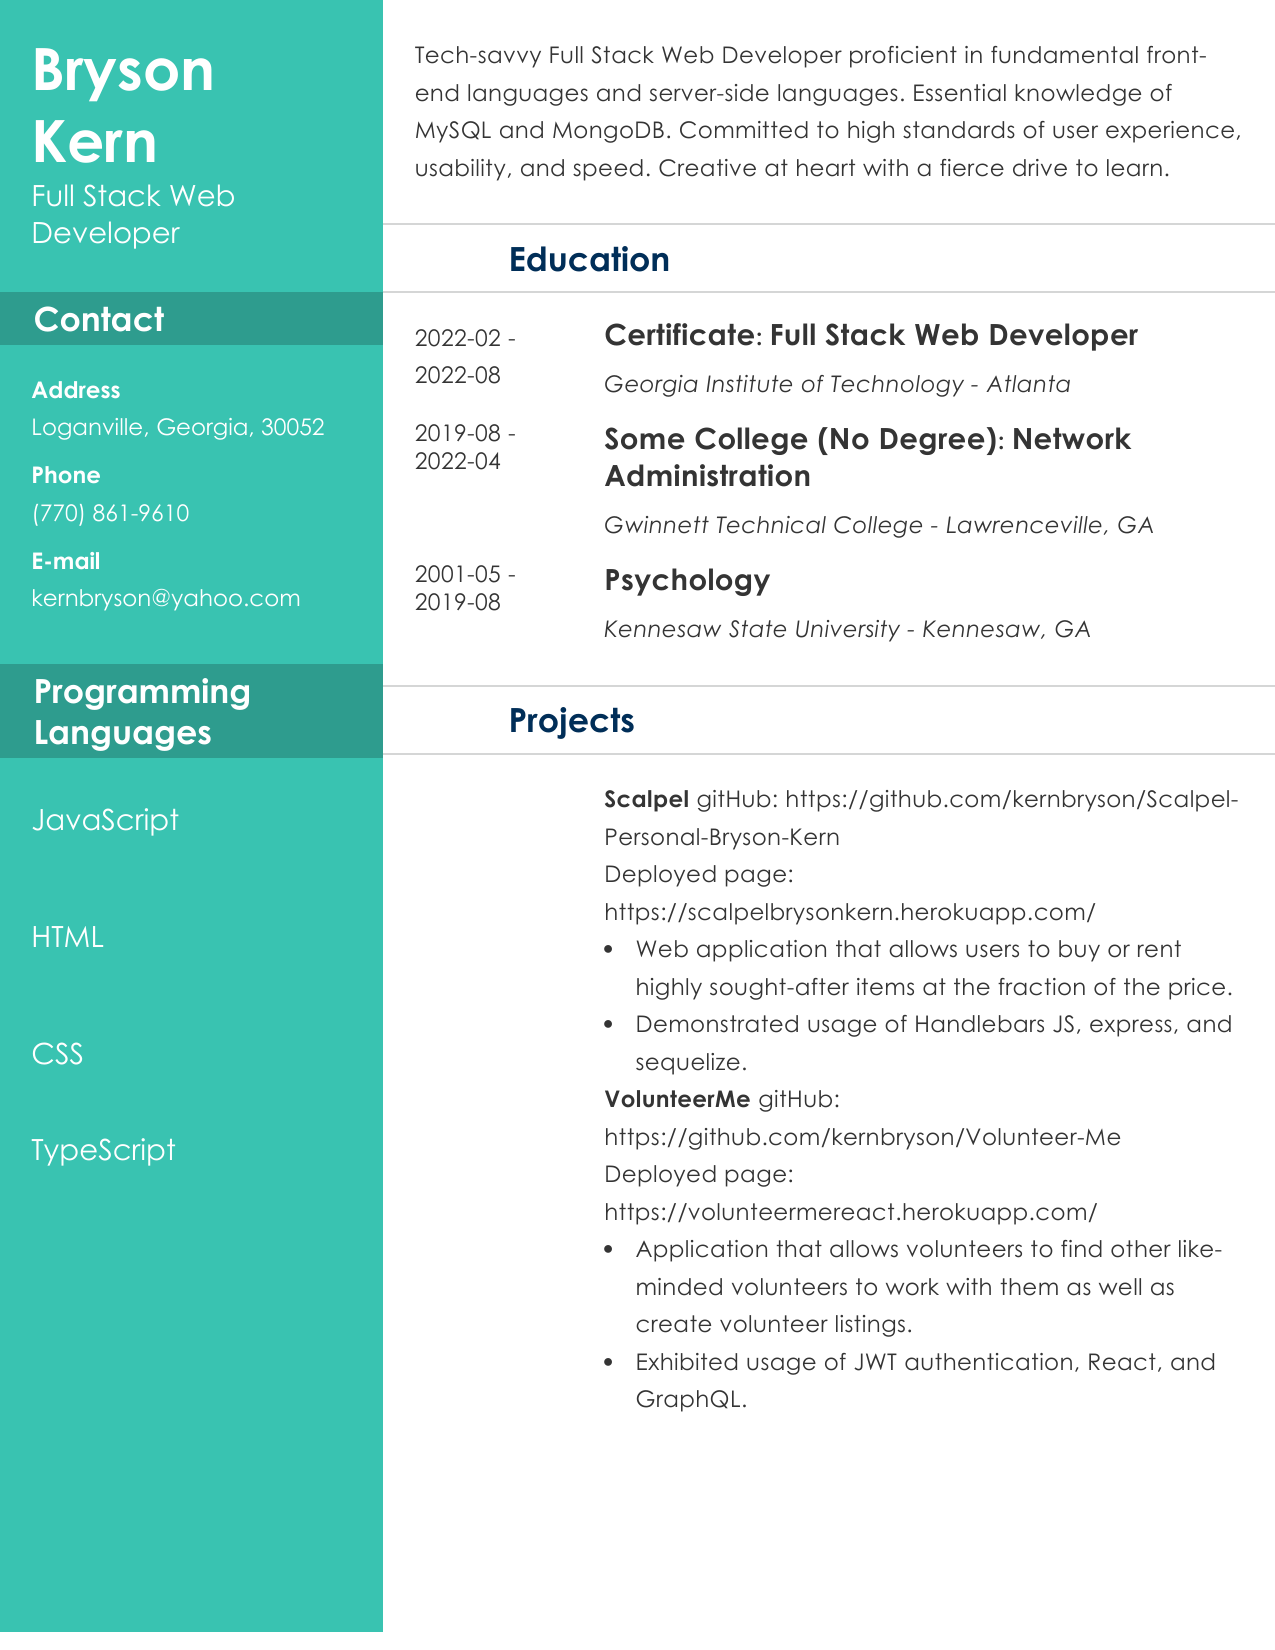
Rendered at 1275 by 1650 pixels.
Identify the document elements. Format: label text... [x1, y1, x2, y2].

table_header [0, 758, 383, 1632]
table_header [383, 755, 1275, 1632]
